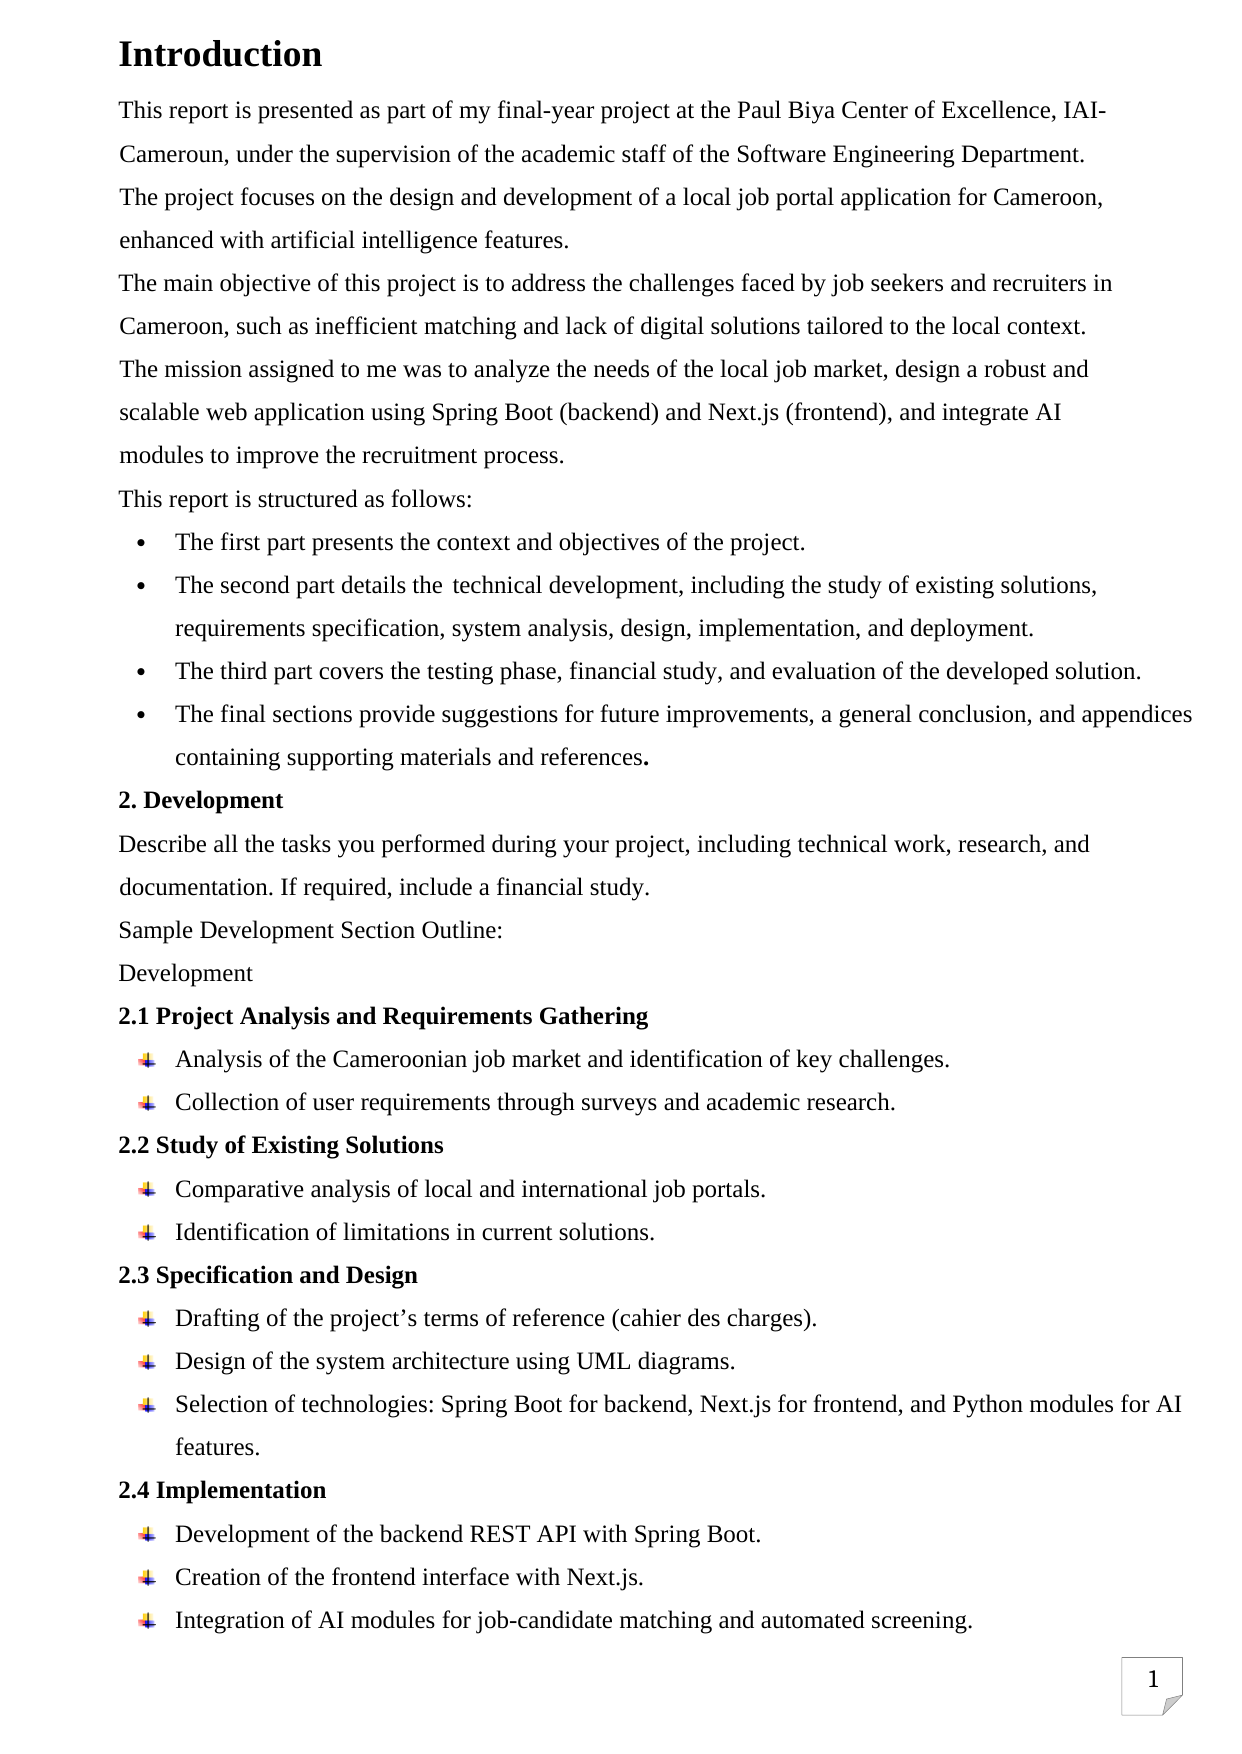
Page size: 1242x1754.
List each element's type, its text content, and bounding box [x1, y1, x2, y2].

subtitle 2.1 Project Analysis and Requirements Gathering [118, 1001, 1129, 1030]
subtitle Development of the backend REST API with Spring Boot. [137, 1519, 1199, 1547]
subtitle Selection of technologies: Spring Boot for backend, Next.js for frontend, and Python modules for AI features. [137, 1389, 1199, 1461]
picture [138, 1568, 156, 1586]
picture [138, 1094, 156, 1111]
subtitle 2.4 Implementation [118, 1476, 1129, 1504]
picture [138, 1051, 156, 1068]
subtitle Integration of AI modules for job-candidate matching and automated screening. [137, 1605, 1199, 1634]
subtitle Describe all the tasks you performed during your project, including technical work, research, and documentation. If required, include a financial study. [118, 829, 1129, 901]
subtitle This report is presented as part of my final-year project at the Paul Biya Center of Excellence, IAI-Cameroun, under the supervision of the academic staff of the Software Engineering Department. The project focuses on the design and development of a local job portal application for Cameroon, enhanced with artificial intelligence features. [118, 96, 1129, 254]
subtitle Identification of limitations in current solutions. [137, 1217, 1199, 1246]
picture [138, 1396, 156, 1413]
subtitle 2.2 Study of Existing Solutions [118, 1131, 1129, 1159]
subtitle Sample Development Section Outline: [118, 915, 1129, 944]
picture [138, 1353, 156, 1370]
subtitle Design of the system architecture using UML diagrams. [137, 1346, 1199, 1375]
picture [138, 1525, 156, 1542]
subtitle The final sections provide suggestions for future improvements, a general conclusion, and appendices containing supporting materials and references. [137, 699, 1199, 771]
picture [138, 1180, 156, 1197]
subtitle The first part presents the context and objectives of the project. [137, 527, 1199, 556]
subtitle The second part details the technical development, including the study of existing solutions, requirements specification, system analysis, design, implementation, and deployment. [137, 570, 1199, 642]
subtitle The main objective of this project is to address the challenges faced by job seekers and recruiters in Cameroon, such as inefficient matching and lack of digital solutions tailored to the local context. The mission assigned to me was to analyze the needs of the local job market, design a robust and scalable web application using Spring Boot (backend) and Next.js (frontend), and integrate AI modules to improve the recruitment process. [118, 268, 1129, 469]
subtitle Collection of user requirements through surveys and academic research. [137, 1087, 1199, 1116]
picture [138, 1611, 156, 1629]
subtitle Creation of the frontend interface with Next.js. [137, 1562, 1199, 1591]
subtitle The third part covers the testing phase, financial study, and evaluation of the developed solution. [137, 656, 1199, 685]
subtitle Analysis of the Cameroonian job market and identification of key challenges. [137, 1044, 1199, 1073]
subtitle Drafting of the project’s terms of reference (cahier des charges). [137, 1303, 1199, 1332]
subtitle 2. Development [118, 786, 1129, 814]
subtitle 2.3 Specification and Design [118, 1260, 1129, 1289]
subtitle Comparative analysis of local and international job portals. [137, 1174, 1199, 1202]
subtitle Development [118, 958, 1129, 987]
picture [138, 1309, 156, 1327]
subtitle Introduction [118, 31, 1129, 74]
subtitle This report is structured as follows: [118, 484, 1129, 512]
picture [138, 1223, 156, 1241]
